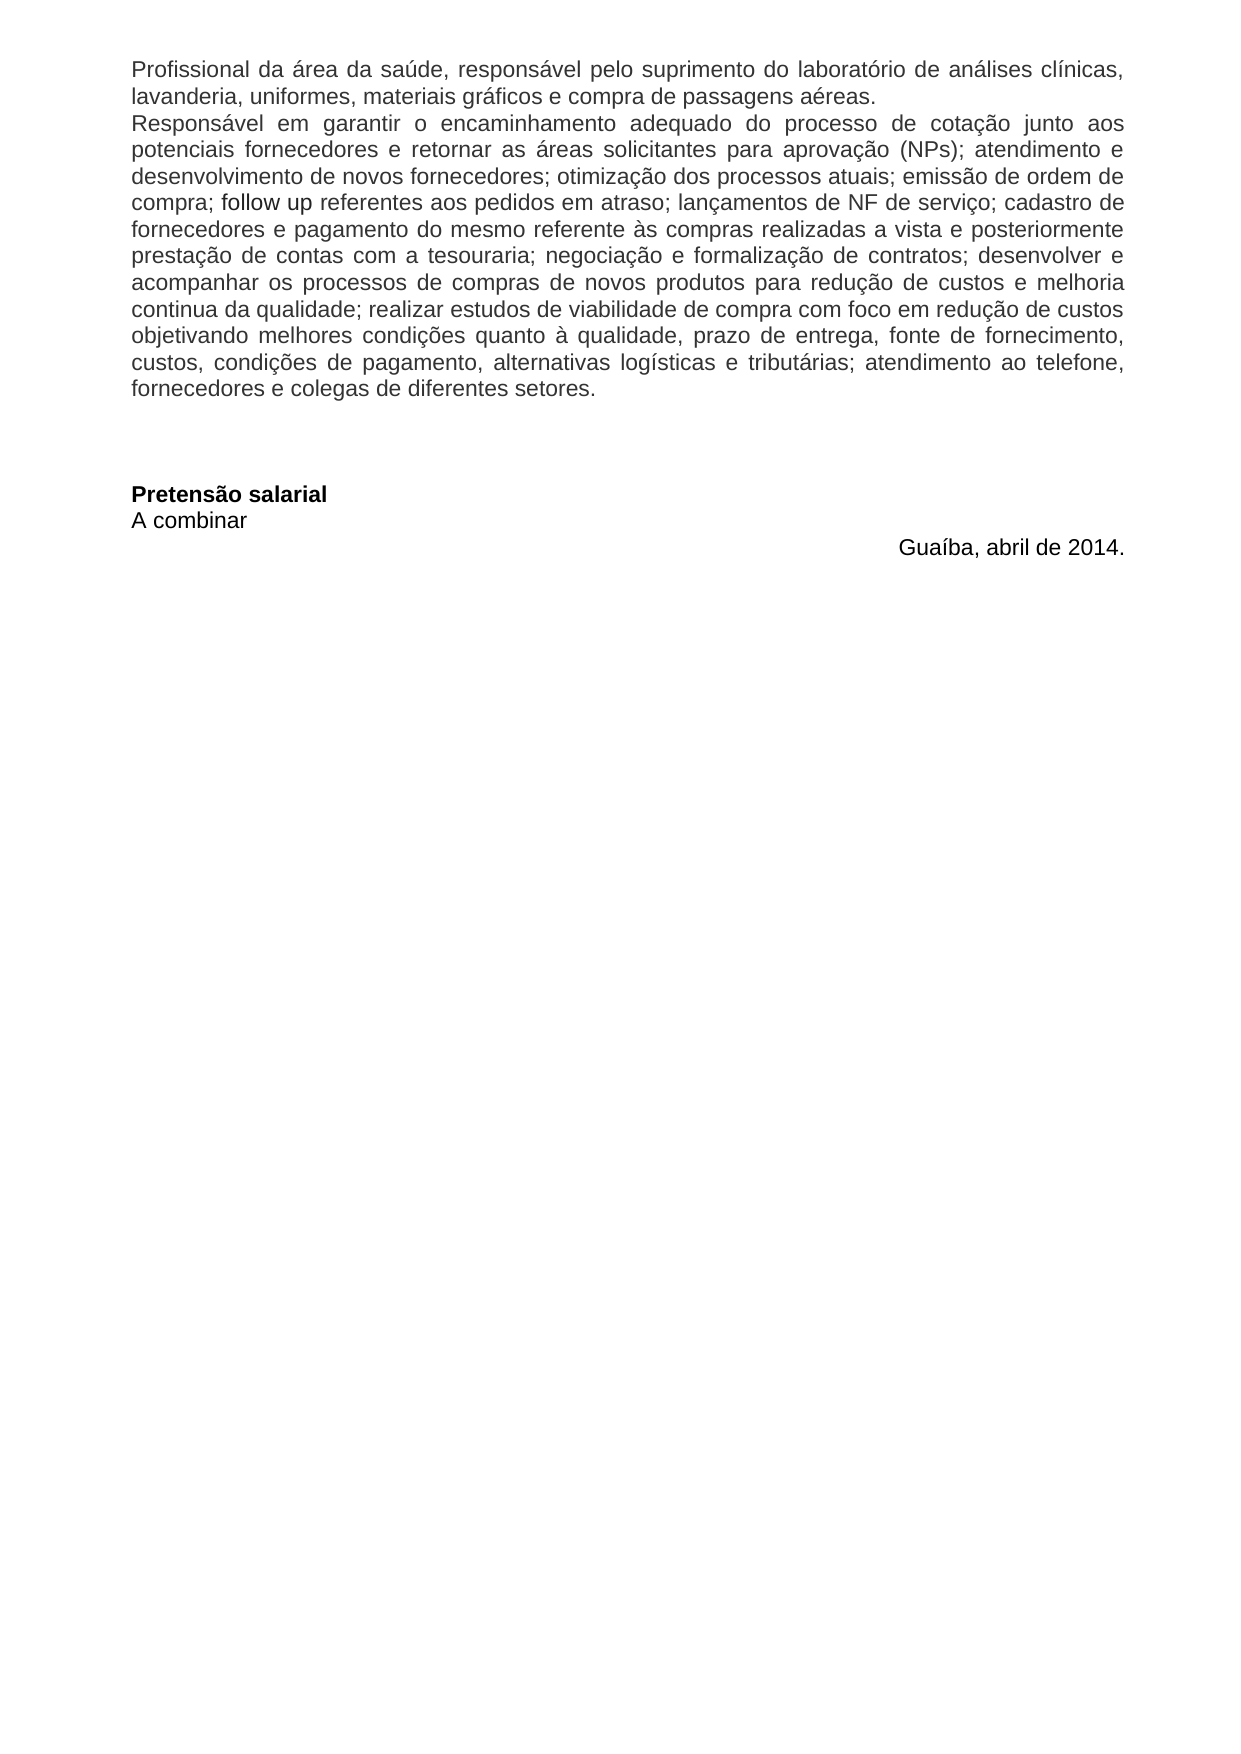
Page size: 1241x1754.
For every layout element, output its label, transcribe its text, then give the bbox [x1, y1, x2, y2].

text Guaíba, abril de 2014. [131, 533, 1125, 560]
text Profissional da área da saúde, responsável pelo suprimento do laboratório de análises clínicas, lavanderia, uniformes, materiais gráficos e compra de passagens aéreas. [131, 56, 1125, 109]
text A combinar [131, 507, 1125, 533]
text Responsável em garantir o encaminhamento adequado do processo de cotação junto aos potenciais fornecedores e retornar as áreas solicitantes para aprovação (NPs); atendimento e desenvolvimento de novos fornecedores; otimização dos processos atuais; emissão de ordem de compra; follow up referentes aos pedidos em atraso; lançamentos de NF de serviço; cadastro de fornecedores e pagamento do mesmo referente às compras realizadas a vista e posteriormente prestação de contas com a tesouraria; negociação e formalização de contratos; desenvolver e acompanhar os processos de compras de novos produtos para redução de custos e melhoria continua da qualidade; realizar estudos de viabilidade de compra com foco em redução de custos objetivando melhores condições quanto à qualidade, prazo de entrega, fonte de fornecimento, custos, condições de pagamento, alternativas logísticas e tributárias; atendimento ao telefone, fornecedores e colegas de diferentes setores. [131, 109, 1125, 402]
text Pretensão salarial [131, 481, 1125, 507]
